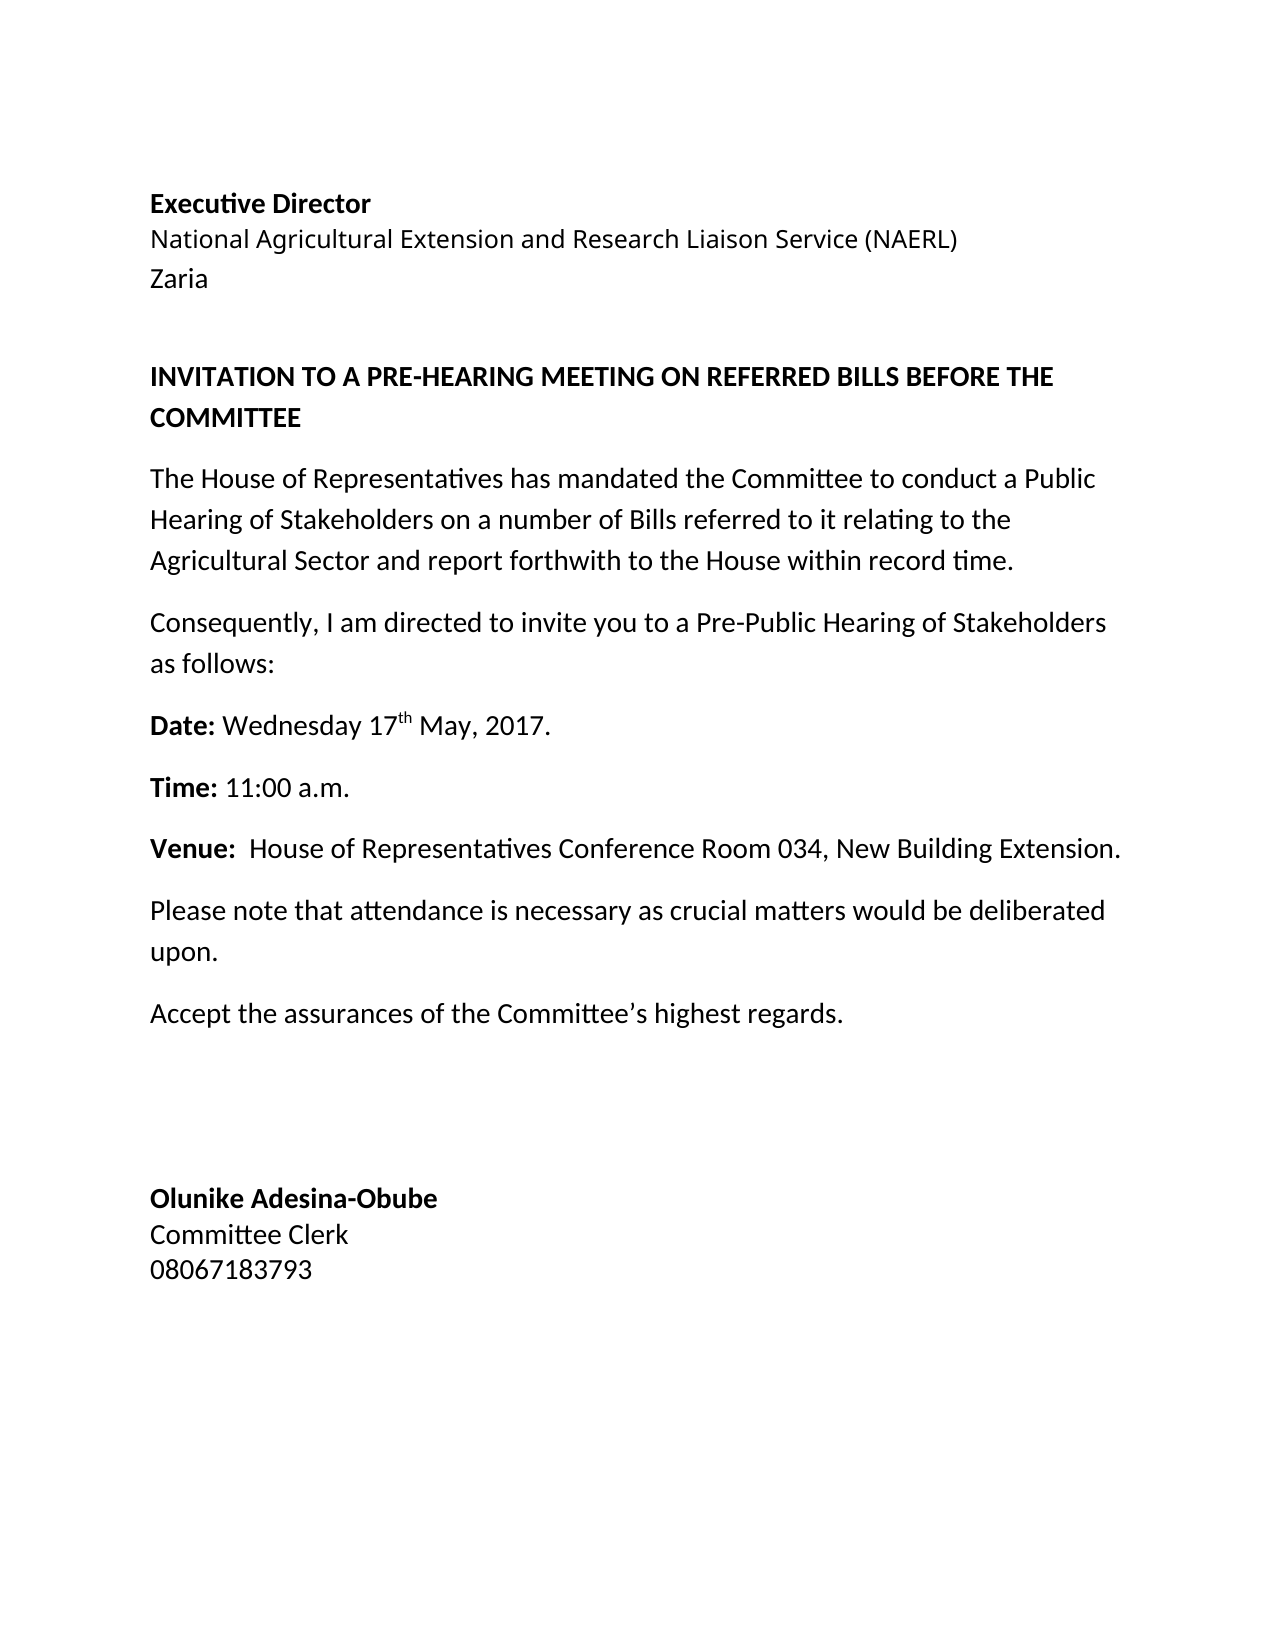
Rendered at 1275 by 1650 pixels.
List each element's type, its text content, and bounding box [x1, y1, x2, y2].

text National Agricultural Extension and Research Liaison Service (NAERL) [150, 221, 1125, 255]
text Committee Clerk [150, 1216, 1125, 1251]
text Please note that attendance is necessary as crucial matters would be deliberated upon. [150, 892, 1125, 969]
text Consequently, I am directed to invite you to a Pre-Public Hearing of Stakeholders as follows: [150, 604, 1125, 681]
text Accept the assurances of the Committee’s highest regards. [150, 995, 1125, 1031]
text Executive Director [150, 186, 1125, 221]
text Zaria [150, 260, 1125, 296]
text The House of Representatives has mandated the Committee to conduct a Public Hearing of Stakeholders on a number of Bills referred to it relating to the Agricultural Sector and report forthwith to the House within record time. [150, 461, 1125, 578]
text INVITATION TO A PRE-HEARING MEETING ON REFERRED BILLS BEFORE THE COMMITTEE [150, 358, 1125, 434]
text Time: 11:00 a.m. [150, 769, 1125, 804]
text 08067183793 [150, 1251, 1125, 1287]
text Olunike Adesina-Obube [150, 1180, 1125, 1216]
text Venue: House of Representatives Conference Room 034, New Building Extension. [150, 830, 1125, 866]
text Date: Wednesday 17th May, 2017. [150, 707, 1125, 742]
